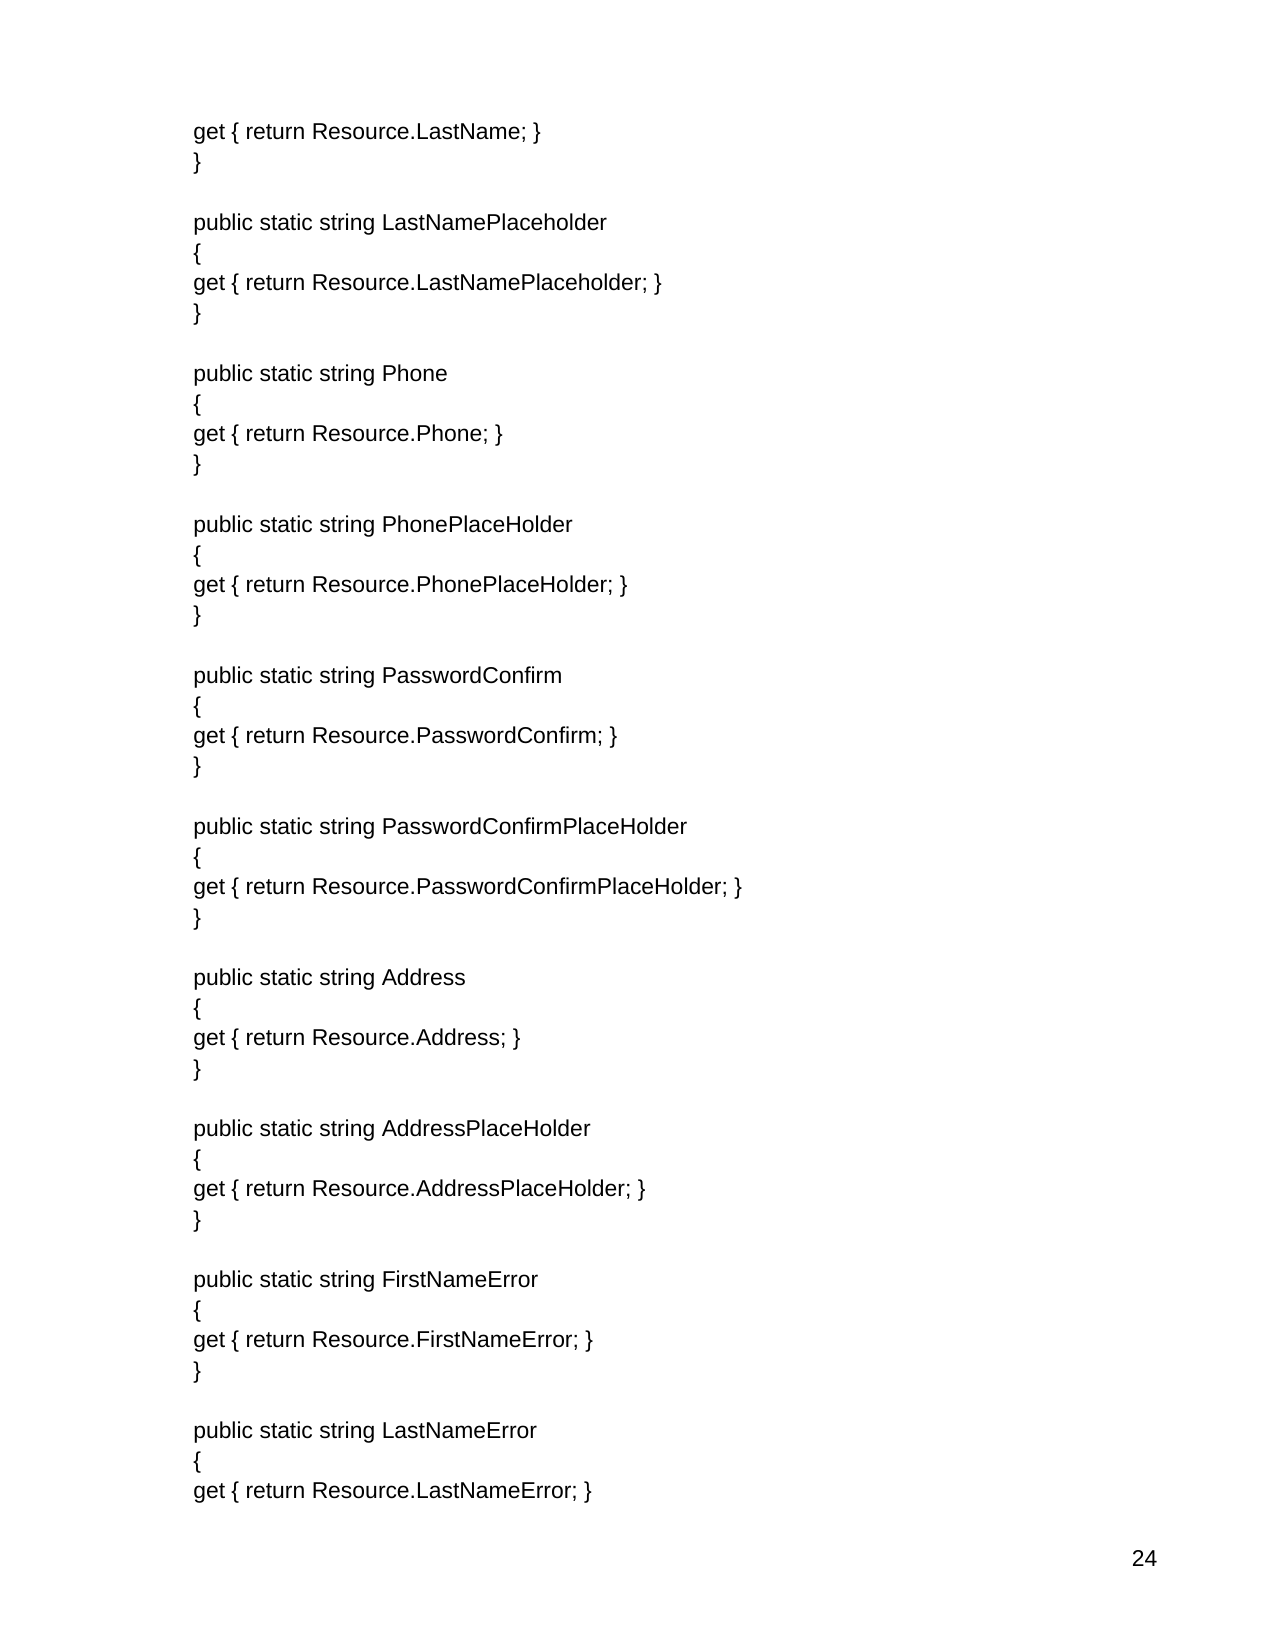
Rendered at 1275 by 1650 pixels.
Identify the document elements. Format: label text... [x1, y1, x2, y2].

text get { return Resource.LastNameError; } [118, 1477, 1157, 1504]
text public static string PasswordConfirm [118, 662, 1157, 688]
text public static string LastNameError [118, 1417, 1157, 1443]
text public static string FirstNameError [118, 1266, 1157, 1292]
text { [118, 1296, 1157, 1322]
text { [118, 239, 1157, 265]
text public static string Address [118, 964, 1157, 990]
text public static string Phone [118, 360, 1157, 386]
text } [118, 1206, 1157, 1232]
text { [118, 692, 1157, 718]
text public static string LastNamePlaceholder [118, 209, 1157, 235]
text } [118, 903, 1157, 930]
text get { return Resource.PasswordConfirm; } [118, 722, 1157, 748]
text { [118, 541, 1157, 567]
text get { return Resource.AddressPlaceHolder; } [118, 1175, 1157, 1202]
text get { return Resource.PhonePlaceHolder; } [118, 571, 1157, 597]
text public static string PasswordConfirmPlaceHolder [118, 813, 1157, 839]
text } [118, 1357, 1157, 1383]
text get { return Resource.LastName; } [118, 118, 1157, 144]
text } [118, 601, 1157, 628]
text { [118, 843, 1157, 869]
text { [118, 994, 1157, 1020]
text } [118, 752, 1157, 779]
text } [118, 450, 1157, 477]
text { [118, 390, 1157, 416]
text get { return Resource.LastNamePlaceholder; } [118, 269, 1157, 295]
text get { return Resource.Address; } [118, 1024, 1157, 1051]
text { [118, 1145, 1157, 1171]
text public static string PhonePlaceHolder [118, 511, 1157, 537]
text get { return Resource.FirstNameError; } [118, 1326, 1157, 1353]
text } [118, 299, 1157, 326]
text get { return Resource.PasswordConfirmPlaceHolder; } [118, 873, 1157, 899]
text { [118, 1447, 1157, 1473]
text } [118, 148, 1157, 174]
text public static string AddressPlaceHolder [118, 1115, 1157, 1141]
text get { return Resource.Phone; } [118, 420, 1157, 446]
text } [118, 1054, 1157, 1081]
